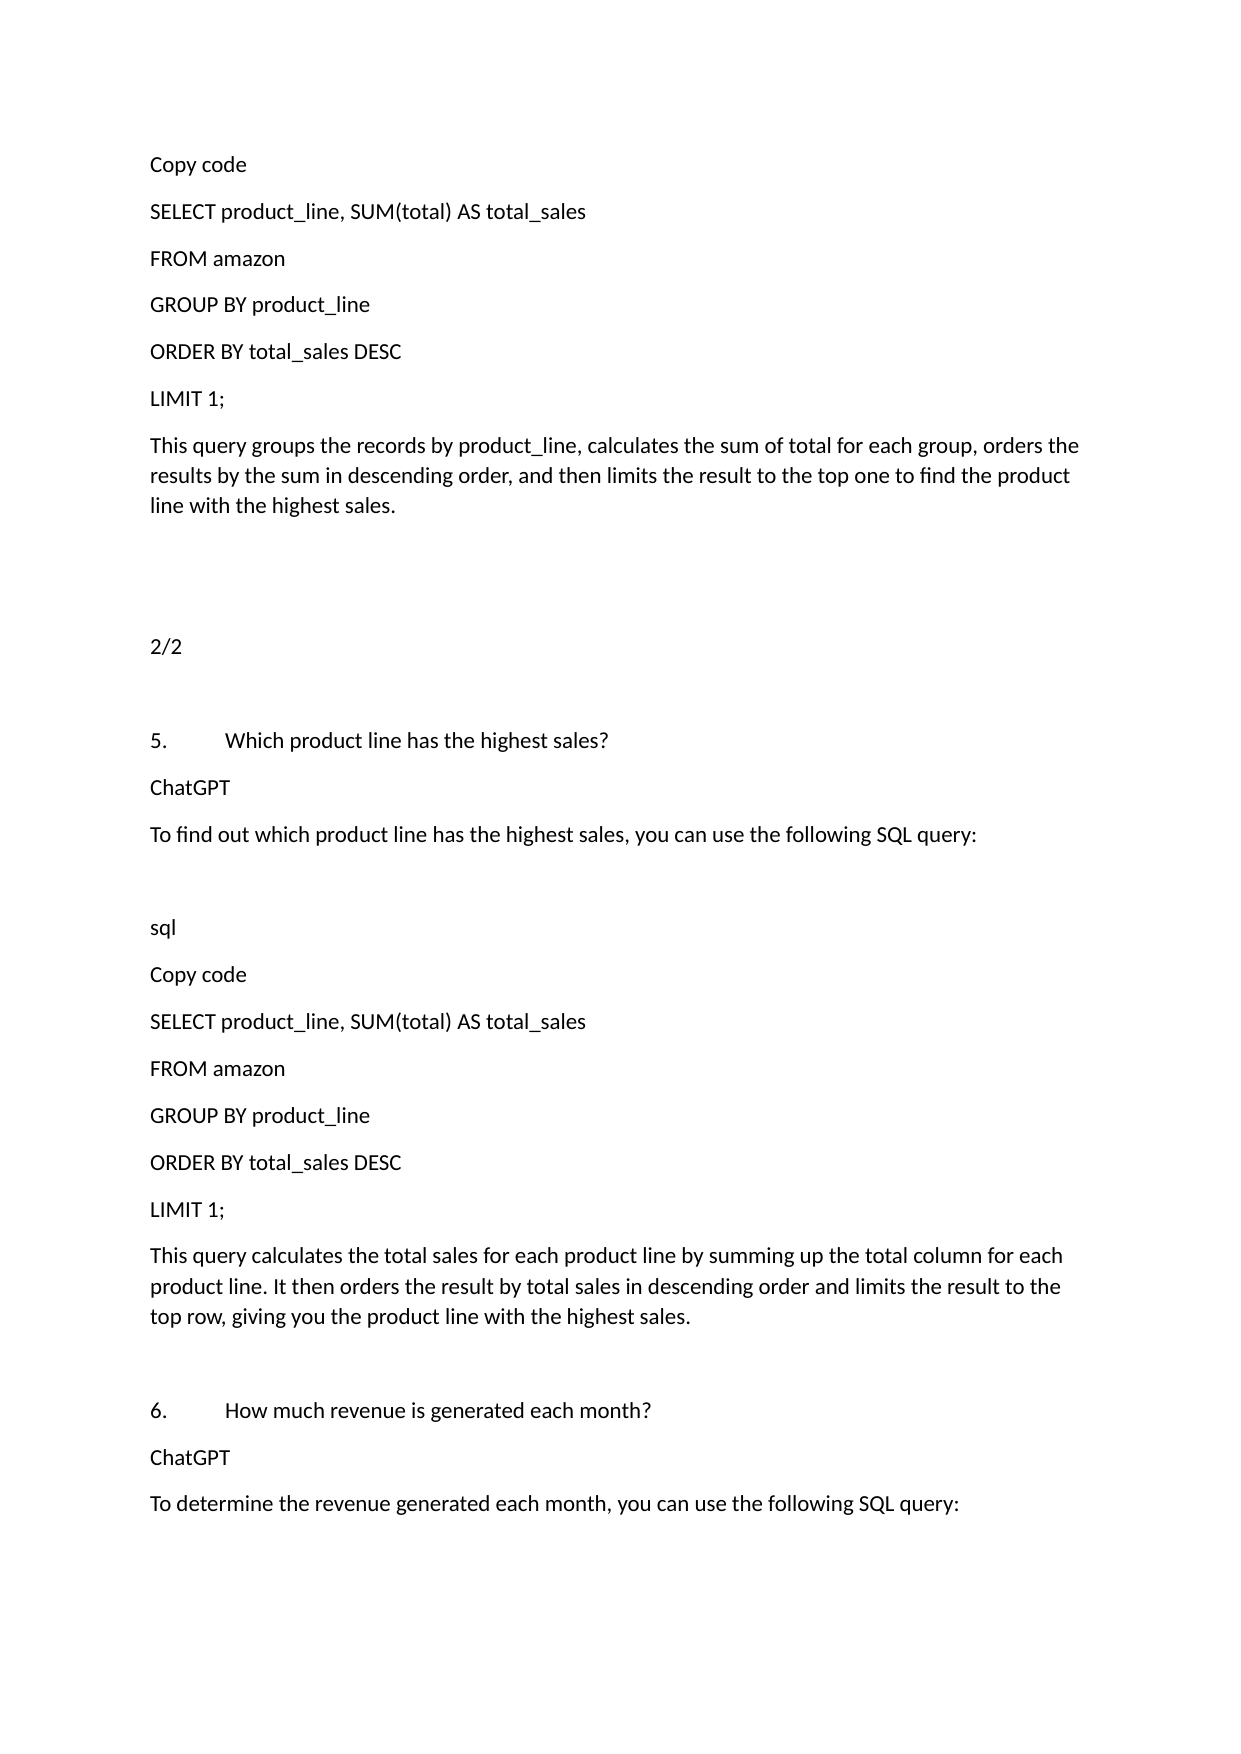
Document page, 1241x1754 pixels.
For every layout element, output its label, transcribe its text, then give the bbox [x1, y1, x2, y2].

text This query groups the records by product_line, calculates the sum of total for each group, orders the results by the sum in descending order, and then limits the result to the top one to find the product line with the highest sales. [150, 431, 1090, 520]
text LIMIT 1; [150, 1195, 1090, 1223]
text Copy code [150, 150, 1090, 178]
text sql [150, 913, 1090, 942]
text 2/2 [150, 632, 1090, 660]
text ChatGPT [150, 773, 1090, 801]
text FROM amazon [150, 244, 1090, 272]
text GROUP BY product_line [150, 1101, 1090, 1129]
text SELECT product_line, SUM(total) AS total_sales [150, 197, 1090, 225]
text FROM amazon [150, 1054, 1090, 1082]
text GROUP BY product_line [150, 291, 1090, 319]
text To determine the revenue generated each month, you can use the following SQL query: [150, 1489, 1090, 1518]
text ORDER BY total_sales DESC [150, 337, 1090, 366]
text ORDER BY total_sales DESC [150, 1148, 1090, 1176]
text Copy code [150, 960, 1090, 988]
text This query calculates the total sales for each product line by summing up the total column for each product line. It then orders the result by total sales in descending order and limits the result to the top row, giving you the product line with the highest sales. [150, 1242, 1090, 1330]
text ChatGPT [150, 1443, 1090, 1471]
text 6. How much revenue is generated each month? [150, 1396, 1090, 1424]
text To find out which product line has the highest sales, you can use the following SQL query: [150, 820, 1090, 848]
text 5. Which product line has the highest sales? [150, 726, 1090, 754]
text SELECT product_line, SUM(total) AS total_sales [150, 1007, 1090, 1035]
text LIMIT 1; [150, 384, 1090, 412]
